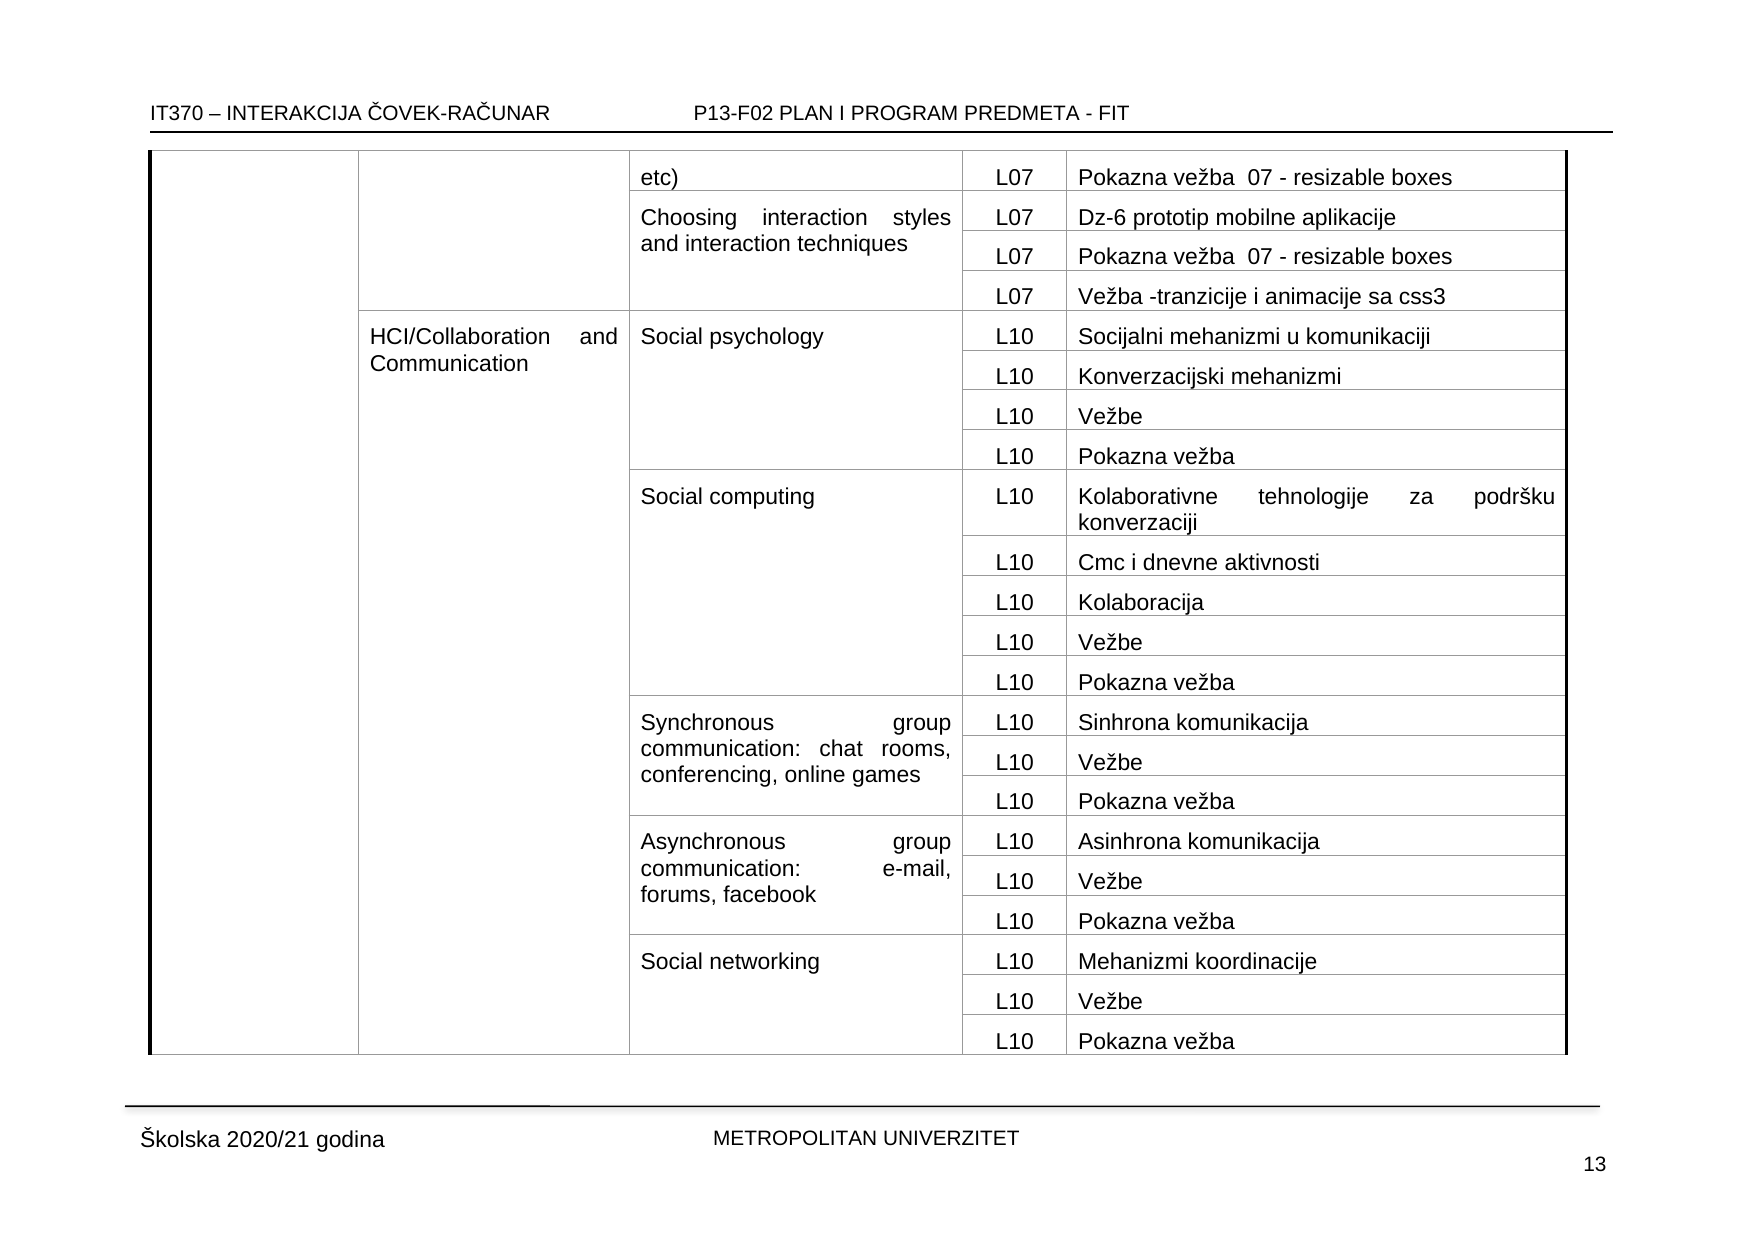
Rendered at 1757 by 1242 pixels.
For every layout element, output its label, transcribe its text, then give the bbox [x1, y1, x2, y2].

table_cell Pokazna vežba [1067, 896, 1565, 934]
table_cell L10 [963, 576, 1066, 615]
table_cell Social psychology [630, 311, 962, 469]
table_cell L10 [963, 351, 1066, 389]
table_cell Vežba -tranzicije i animacije sa css3 [1067, 271, 1565, 309]
table_cell Pokazna vežba [1067, 430, 1565, 469]
table_cell L10 [963, 390, 1066, 429]
table_cell Vežbe [1067, 390, 1565, 429]
table_cell Kolaboracija [1067, 576, 1565, 615]
table_cell L10 [963, 896, 1066, 934]
table_cell Pokazna vežba [1067, 776, 1565, 815]
table_cell Cmc i dnevne aktivnosti [1067, 536, 1565, 575]
table_cell Pokazna vežba [1067, 1015, 1565, 1054]
table_cell Pokazna vežba [1067, 656, 1565, 695]
table_cell Asinhrona komunikacija [1067, 816, 1565, 854]
table_cell Choosing interaction styles and interaction techniques [630, 191, 962, 309]
table_cell L10 [963, 856, 1066, 894]
table_cell Pokazna vežba 07 - resizable boxes [1067, 231, 1565, 270]
table_cell L10 [963, 736, 1066, 775]
table_cell Mehanizmi koordinacije [1067, 935, 1565, 974]
table_cell L10 [963, 1015, 1066, 1054]
table_cell Vežbe [1067, 736, 1565, 775]
table_cell Vežbe [1067, 975, 1565, 1014]
table_cell HCI/Collaboration and Communication [359, 311, 629, 1054]
table_cell Social computing [630, 470, 962, 695]
table_cell Pokazna vežba 07 - resizable boxes [1067, 151, 1565, 190]
table_cell Social networking [630, 935, 962, 1054]
table_cell Vežbe [1067, 616, 1565, 655]
table_cell L10 [963, 816, 1066, 854]
table_cell L07 [963, 231, 1066, 270]
table_cell Sinhrona komunikacija [1067, 696, 1565, 735]
table_cell L10 [963, 935, 1066, 974]
table_cell Socijalni mehanizmi u komunikaciji [1067, 311, 1565, 349]
table_cell L10 [963, 430, 1066, 469]
table_cell L10 [963, 656, 1066, 695]
table_cell L10 [963, 470, 1066, 535]
table_cell Kolaborativne tehnologije za podršku konverzaciji [1067, 470, 1565, 535]
table_cell L10 [963, 975, 1066, 1014]
table_cell Vežbe [1067, 856, 1565, 894]
table_cell Asynchronous group communication: e-mail, forums, facebook [630, 816, 962, 934]
table_cell L10 [963, 776, 1066, 815]
table_cell L07 [963, 271, 1066, 309]
table_cell Konverzacijski mehanizmi [1067, 351, 1565, 389]
table_cell L10 [963, 311, 1066, 349]
table_cell L10 [963, 616, 1066, 655]
table_cell L07 [963, 191, 1066, 230]
table_cell L10 [963, 536, 1066, 575]
table_cell Synchronous group communication: chat rooms, conferencing, online games [630, 696, 962, 815]
table_cell L10 [963, 696, 1066, 735]
table_cell Dz-6 prototip mobilne aplikacije [1067, 191, 1565, 230]
table_cell L07 [963, 151, 1066, 190]
